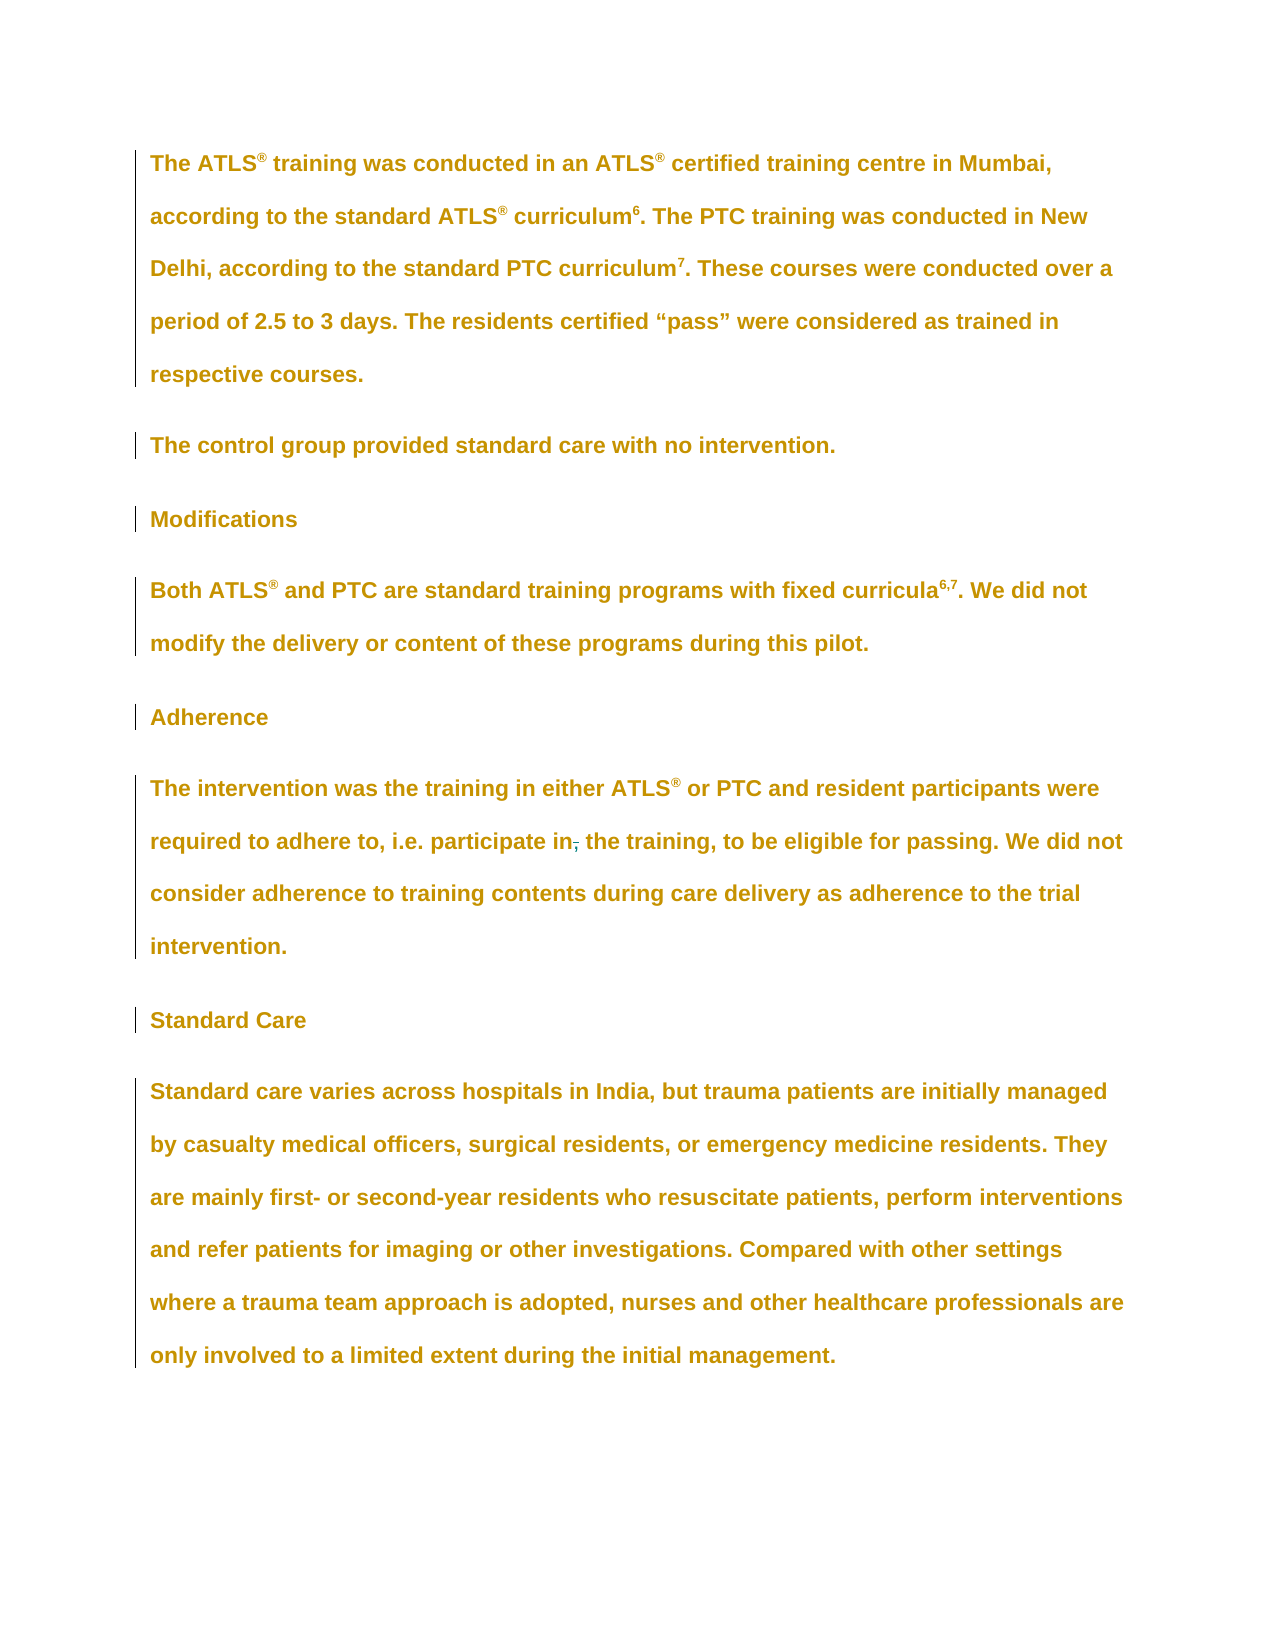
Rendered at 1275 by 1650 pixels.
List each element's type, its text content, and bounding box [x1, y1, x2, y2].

text The ATLS® training was conducted in an ATLS® certified training centre in Mumbai, according to the standard ATLS® curriculum6. The PTC training was conducted in New Delhi, according to the standard PTC curriculum7. These courses were conducted over a period of 2.5 to 3 days. The residents certified “pass” were considered as trained in respective courses. [150, 150, 1125, 387]
text The intervention was the training in either ATLS® or PTC and resident participants were required to adhere to, i.e. participate in the training, to be eligible for passing. We did not consider adherence to training contents during care delivery as adherence to the trial intervention. [150, 775, 1125, 959]
subtitle Standard Care [150, 1007, 1125, 1033]
text The control group provided standard care with no intervention. [150, 432, 1125, 459]
subtitle Adherence [150, 703, 1125, 730]
subtitle Modifications [150, 506, 1125, 532]
text Standard care varies across hospitals in India, but trauma patients are initially managed by casualty medical officers, surgical residents, or emergency medicine residents. They are mainly first- or second-year residents who resuscitate patients, perform interventions and refer patients for imaging or other investigations. Compared with other settings where a trauma team approach is adopted, nurses and other healthcare professionals are only involved to a limited extent during the initial management. [150, 1078, 1125, 1368]
text Both ATLS® and PTC are standard training programs with fixed curricula6,7. We did not modify the delivery or content of these programs during this pilot. [150, 577, 1125, 656]
